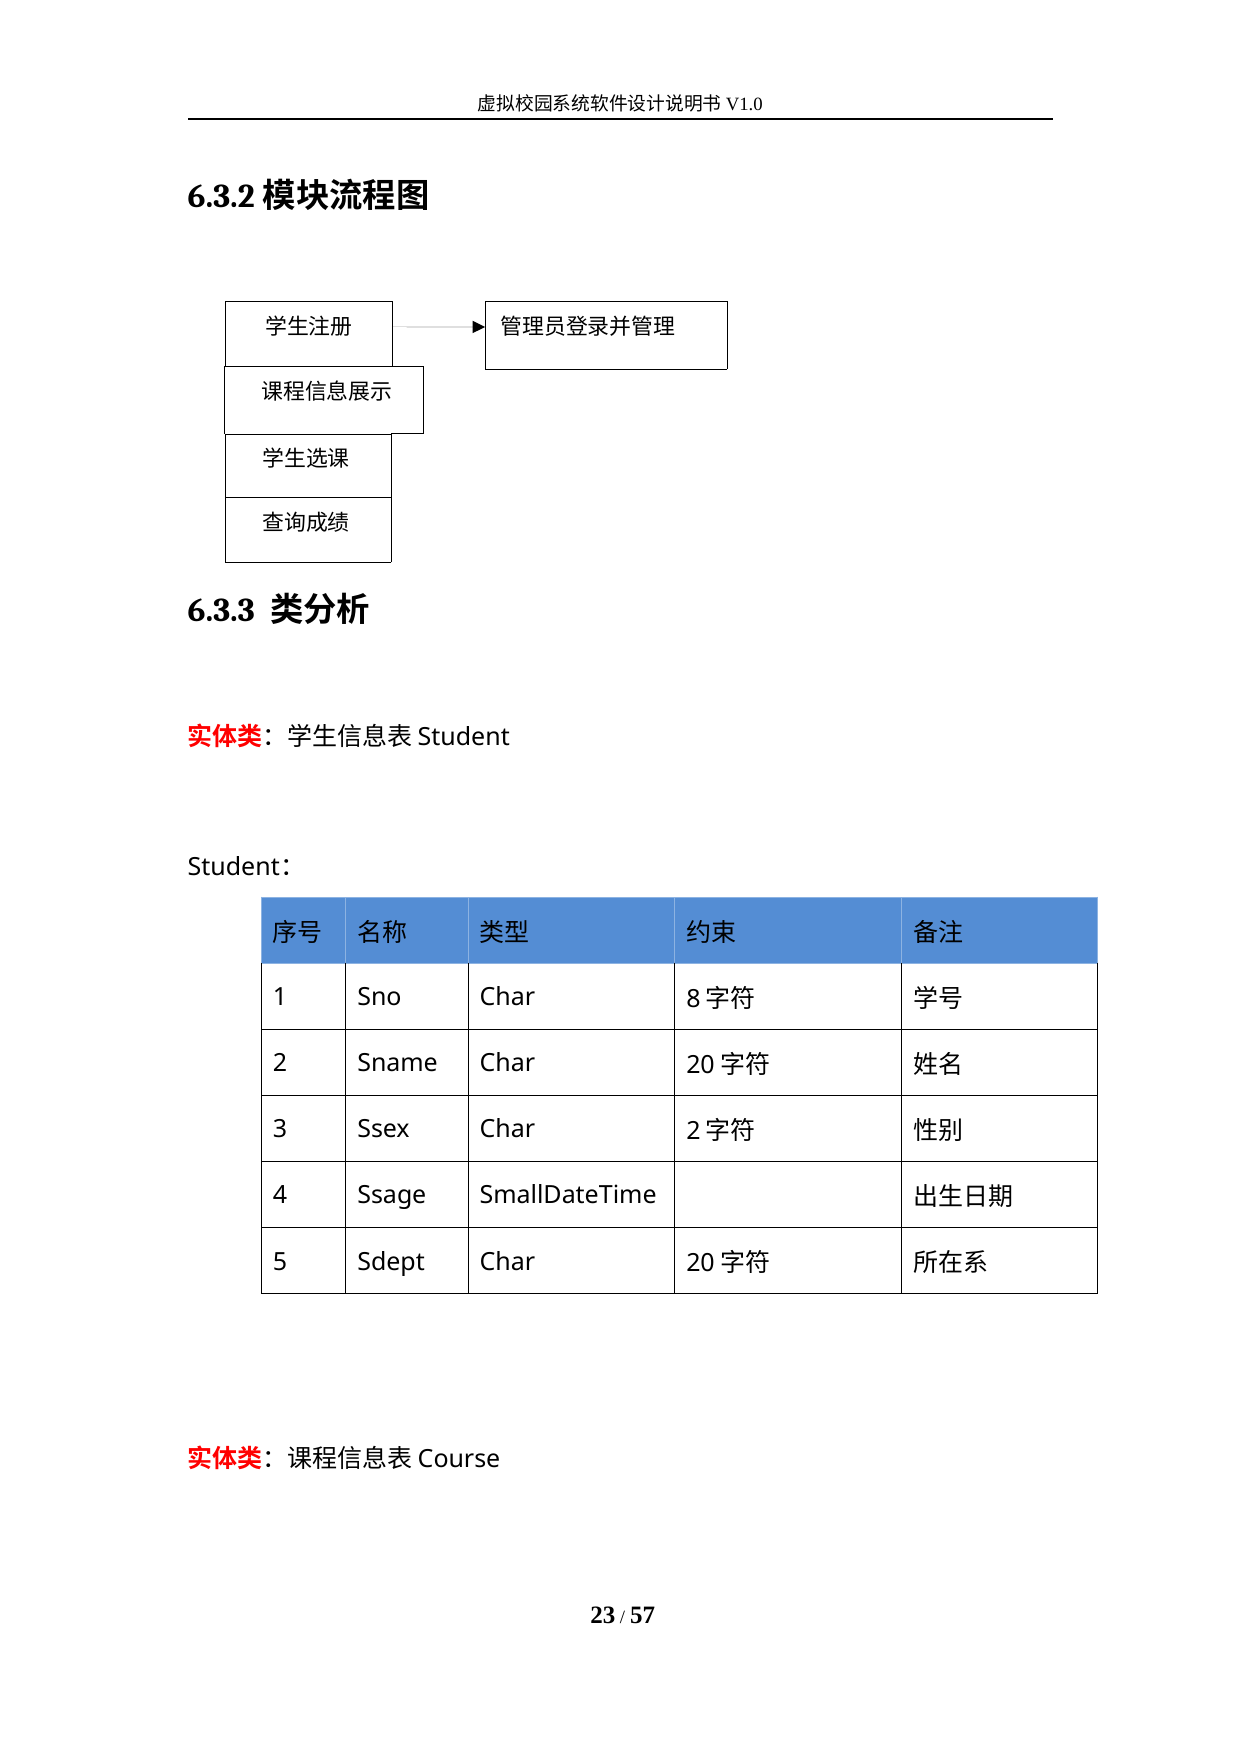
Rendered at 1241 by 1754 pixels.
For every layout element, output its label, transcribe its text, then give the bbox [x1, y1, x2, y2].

table_cell [675, 1162, 901, 1227]
table_cell 所在系 [902, 1228, 1097, 1293]
table_cell SmallDateTime [469, 1162, 674, 1227]
table_cell Char [469, 1228, 674, 1293]
table_cell 8字符 [675, 964, 901, 1029]
table_cell Ssage [346, 1162, 468, 1227]
table_cell Char [469, 1096, 674, 1161]
text Student： [187, 832, 1053, 897]
text 实体类：课程信息表Course [187, 1424, 1053, 1489]
table_cell 出生日期 [902, 1162, 1097, 1227]
table_cell Ssex [346, 1096, 468, 1161]
table_cell 20字符 [675, 1228, 901, 1293]
table_cell Sdept [346, 1228, 468, 1293]
table_cell 3 [262, 1096, 345, 1161]
table_cell 5 [262, 1228, 345, 1293]
subtitle 模块流程图 [187, 160, 1053, 225]
table_cell Char [469, 1030, 674, 1095]
table_header 类型 [469, 898, 674, 963]
table_header 序号 [262, 898, 345, 963]
table_header 名称 [346, 898, 468, 963]
table_cell Sno [346, 964, 468, 1029]
table_cell 性别 [902, 1096, 1097, 1161]
table_cell 2 [262, 1030, 345, 1095]
table_cell Char [469, 964, 674, 1029]
table_cell 20字符 [675, 1030, 901, 1095]
table_cell 姓名 [902, 1030, 1097, 1095]
table_header 备注 [902, 898, 1097, 963]
table_cell Sname [346, 1030, 468, 1095]
table_header 约束 [675, 898, 901, 963]
table_cell 2字符 [675, 1096, 901, 1161]
subtitle 类分析 [187, 574, 1053, 639]
table_cell 1 [262, 964, 345, 1029]
table_cell 学号 [902, 964, 1097, 1029]
text 实体类：学生信息表Student [187, 702, 1053, 767]
table_cell 4 [262, 1162, 345, 1227]
